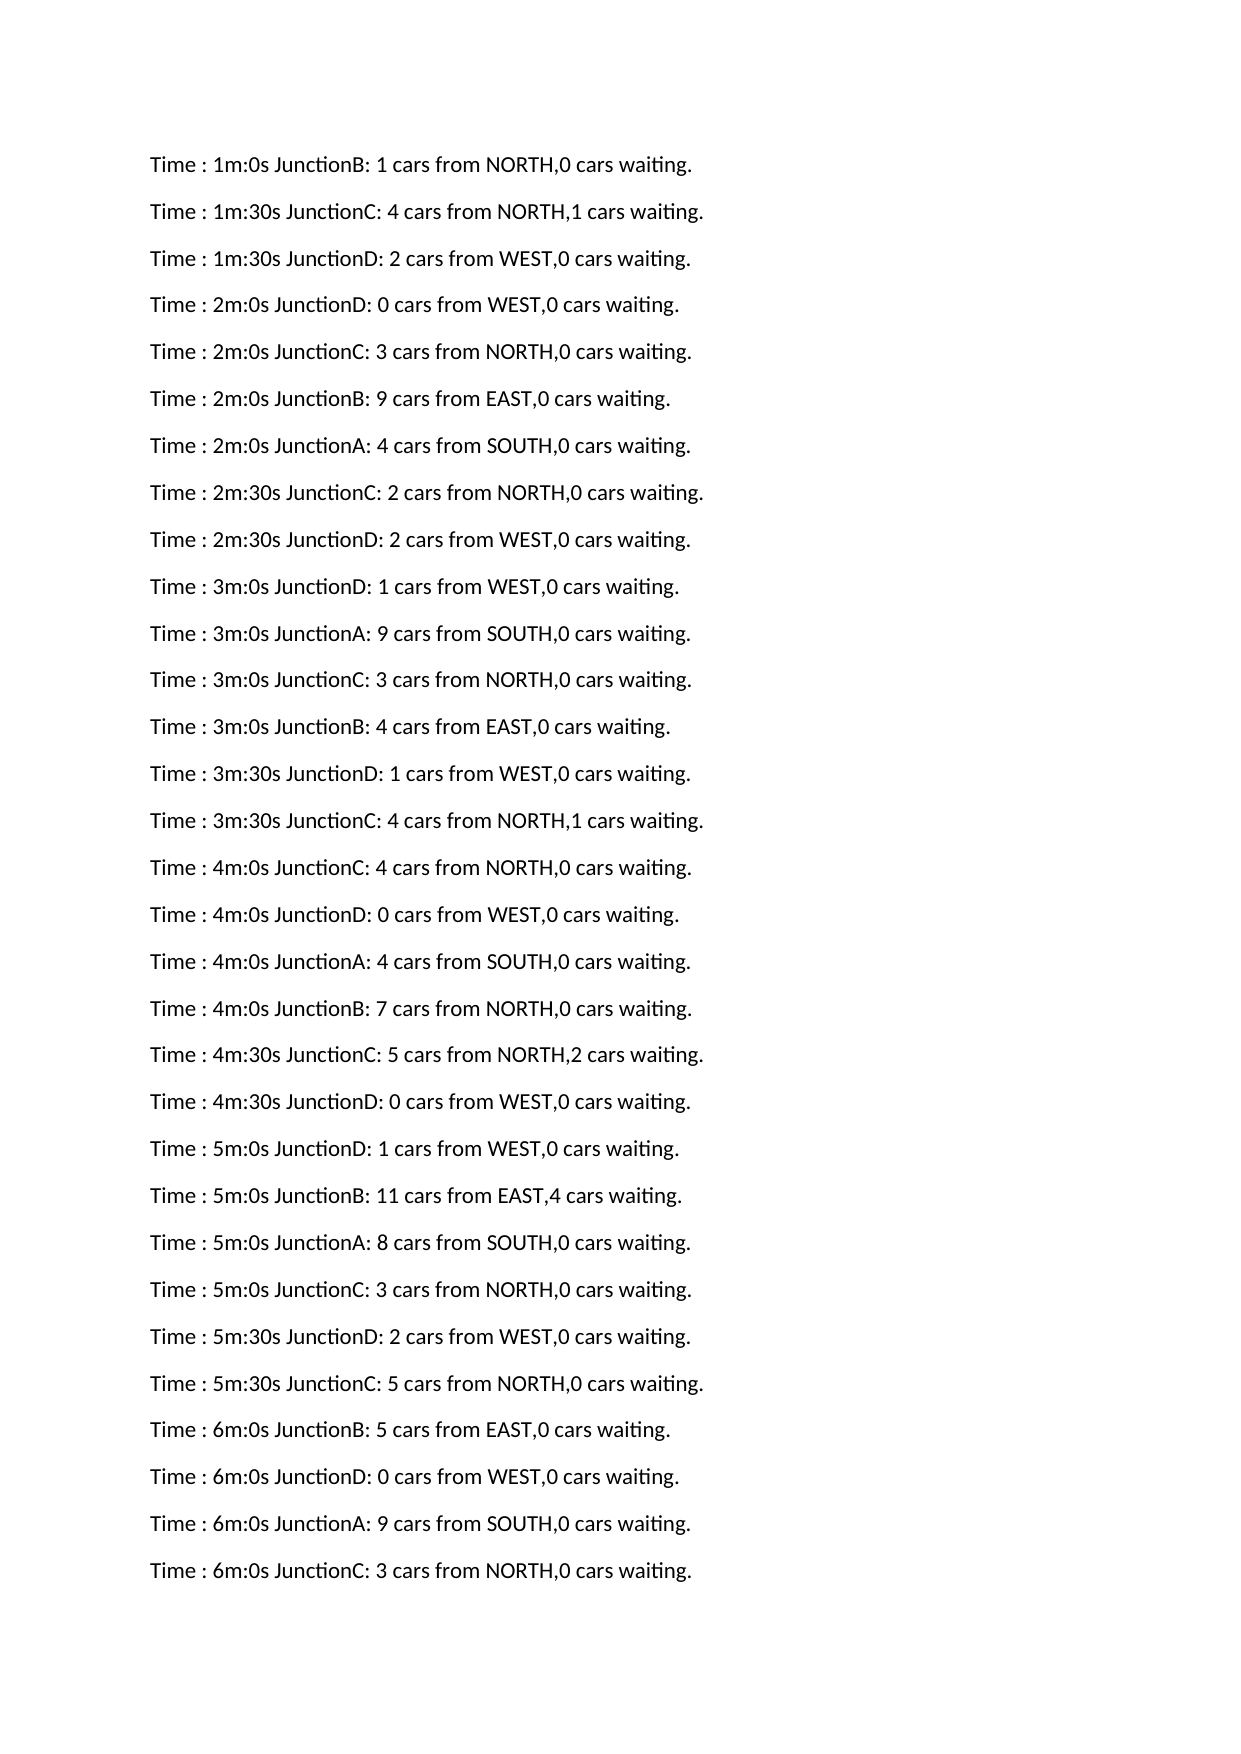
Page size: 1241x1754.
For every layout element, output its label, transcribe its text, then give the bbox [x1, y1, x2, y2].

text Time : 5m:0s JunctionB: 11 cars from EAST,4 cars waiting. [150, 1181, 1090, 1209]
text Time : 5m:30s JunctionD: 2 cars from WEST,0 cars waiting. [150, 1322, 1090, 1350]
text Time : 3m:0s JunctionA: 9 cars from SOUTH,0 cars waiting. [150, 619, 1090, 647]
text Time : 5m:30s JunctionC: 5 cars from NORTH,0 cars waiting. [150, 1369, 1090, 1397]
text Time : 3m:0s JunctionD: 1 cars from WEST,0 cars waiting. [150, 572, 1090, 600]
text Time : 4m:0s JunctionA: 4 cars from SOUTH,0 cars waiting. [150, 947, 1090, 975]
text Time : 2m:0s JunctionA: 4 cars from SOUTH,0 cars waiting. [150, 431, 1090, 459]
text Time : 2m:0s JunctionC: 3 cars from NORTH,0 cars waiting. [150, 337, 1090, 366]
text Time : 6m:0s JunctionC: 3 cars from NORTH,0 cars waiting. [150, 1556, 1090, 1584]
text Time : 6m:0s JunctionB: 5 cars from EAST,0 cars waiting. [150, 1416, 1090, 1444]
text Time : 5m:0s JunctionD: 1 cars from WEST,0 cars waiting. [150, 1134, 1090, 1162]
text Time : 4m:0s JunctionD: 0 cars from WEST,0 cars waiting. [150, 900, 1090, 928]
text Time : 2m:0s JunctionB: 9 cars from EAST,0 cars waiting. [150, 384, 1090, 412]
text Time : 3m:0s JunctionC: 3 cars from NORTH,0 cars waiting. [150, 666, 1090, 694]
text Time : 4m:30s JunctionD: 0 cars from WEST,0 cars waiting. [150, 1087, 1090, 1116]
text Time : 5m:0s JunctionC: 3 cars from NORTH,0 cars waiting. [150, 1275, 1090, 1303]
text Time : 3m:0s JunctionB: 4 cars from EAST,0 cars waiting. [150, 712, 1090, 741]
text Time : 3m:30s JunctionC: 4 cars from NORTH,1 cars waiting. [150, 806, 1090, 834]
text Time : 4m:30s JunctionC: 5 cars from NORTH,2 cars waiting. [150, 1041, 1090, 1069]
text Time : 2m:0s JunctionD: 0 cars from WEST,0 cars waiting. [150, 291, 1090, 319]
text Time : 1m:0s JunctionB: 1 cars from NORTH,0 cars waiting. [150, 150, 1090, 178]
text Time : 4m:0s JunctionB: 7 cars from NORTH,0 cars waiting. [150, 994, 1090, 1022]
text Time : 2m:30s JunctionD: 2 cars from WEST,0 cars waiting. [150, 525, 1090, 553]
text Time : 4m:0s JunctionC: 4 cars from NORTH,0 cars waiting. [150, 853, 1090, 881]
text Time : 6m:0s JunctionD: 0 cars from WEST,0 cars waiting. [150, 1462, 1090, 1491]
text Time : 6m:0s JunctionA: 9 cars from SOUTH,0 cars waiting. [150, 1509, 1090, 1537]
text Time : 1m:30s JunctionC: 4 cars from NORTH,1 cars waiting. [150, 197, 1090, 225]
text Time : 3m:30s JunctionD: 1 cars from WEST,0 cars waiting. [150, 759, 1090, 787]
text Time : 2m:30s JunctionC: 2 cars from NORTH,0 cars waiting. [150, 478, 1090, 506]
text Time : 1m:30s JunctionD: 2 cars from WEST,0 cars waiting. [150, 244, 1090, 272]
text Time : 5m:0s JunctionA: 8 cars from SOUTH,0 cars waiting. [150, 1228, 1090, 1256]
